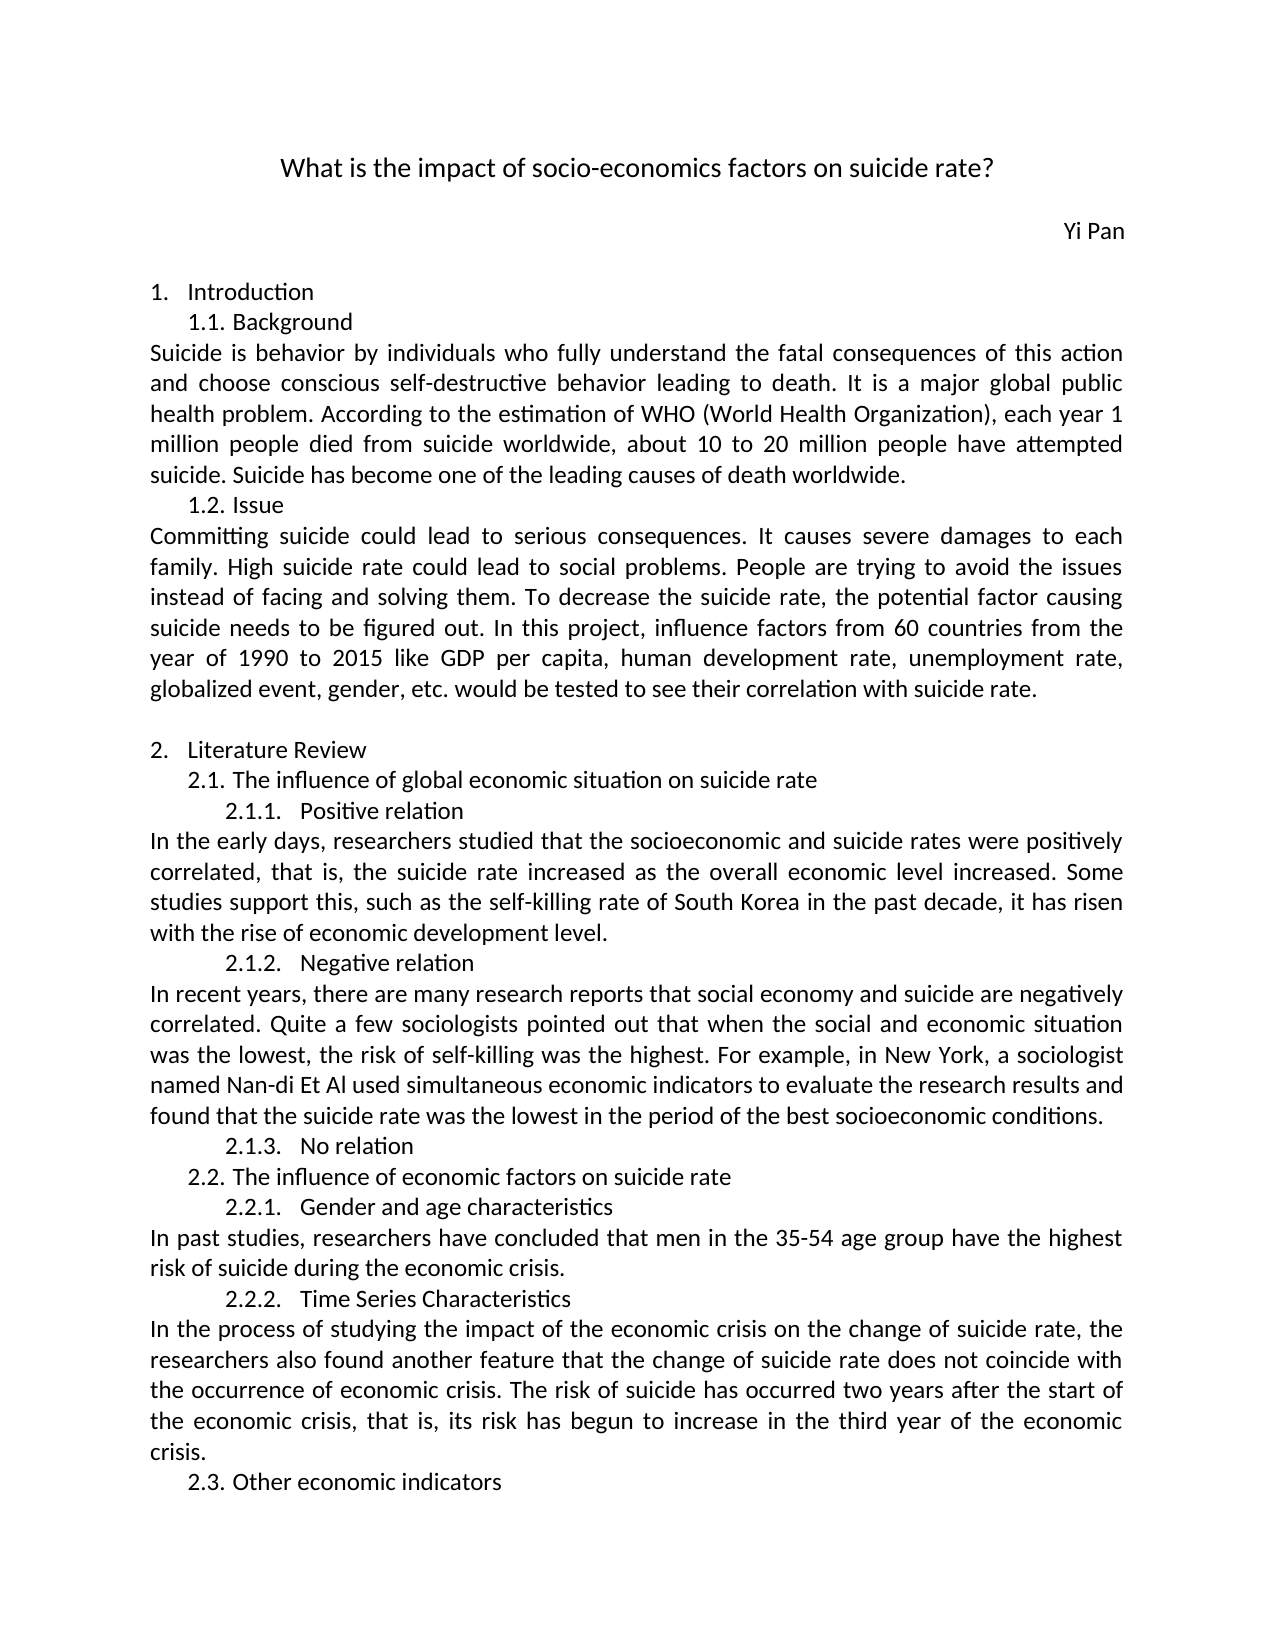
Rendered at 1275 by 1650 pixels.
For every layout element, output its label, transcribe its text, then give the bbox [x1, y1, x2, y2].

list Suicide is behavior by individuals who fully understand the fatal consequences of this action and choose conscious self-destructive behavior leading to death. It is a major global public health problem. According to the estimation of WHO (World Health Organization), each year 1 million people died from suicide worldwide, about 10 to 20 million people have attempted suicide. Suicide has become one of the leading causes of death worldwide. [150, 337, 1125, 489]
text Yi Pan [150, 215, 1125, 245]
list Background [187, 306, 1125, 337]
list Issue [187, 489, 1125, 520]
text Committing suicide could lead to serious consequences. It causes severe damages to each family. High suicide rate could lead to social problems. People are trying to avoid the issues instead of facing and solving them. To decrease the suicide rate, the potential factor causing suicide needs to be figured out. In this project, influence factors from 60 countries from the year of 1990 to 2015 like GDP per capita, human development rate, unemployment rate, globalized event, gender, etc. would be tested to see their correlation with suicide rate. [150, 520, 1125, 703]
list Negative relation [225, 947, 1125, 978]
text What is the impact of socio-economics factors on suicide rate? [150, 150, 1125, 184]
list Introduction [150, 276, 1125, 306]
list The influence of economic factors on suicide rate [187, 1161, 1125, 1192]
list No relation [225, 1131, 1125, 1161]
text In the early days, researchers studied that the socioeconomic and suicide rates were positively correlated, that is, the suicide rate increased as the overall economic level increased. Some studies support this, such as the self-killing rate of South Korea in the past decade, it has risen with the rise of economic development level. [150, 825, 1125, 947]
text In the process of studying the impact of the economic crisis on the change of suicide rate, the researchers also found another feature that the change of suicide rate does not coincide with the occurrence of economic crisis. The risk of suicide has occurred two years after the start of the economic crisis, that is, its risk has begun to increase in the third year of the economic crisis. [150, 1314, 1125, 1466]
list Gender and age characteristics [225, 1192, 1125, 1222]
list Literature Review [150, 734, 1125, 764]
list Positive relation [225, 795, 1125, 825]
text In past studies, researchers have concluded that men in the 35-54 age group have the highest risk of suicide during the economic crisis. [150, 1222, 1125, 1283]
list Time Series Characteristics [225, 1283, 1125, 1314]
list Other economic indicators [187, 1466, 1125, 1497]
list The influence of global economic situation on suicide rate [187, 764, 1125, 795]
text In recent years, there are many research reports that social economy and suicide are negatively correlated. Quite a few sociologists pointed out that when the social and economic situation was the lowest, the risk of self-killing was the highest. For example, in New York, a sociologist named Nan-di Et Al used simultaneous economic indicators to evaluate the research results and found that the suicide rate was the lowest in the period of the best socioeconomic conditions. [150, 978, 1125, 1131]
